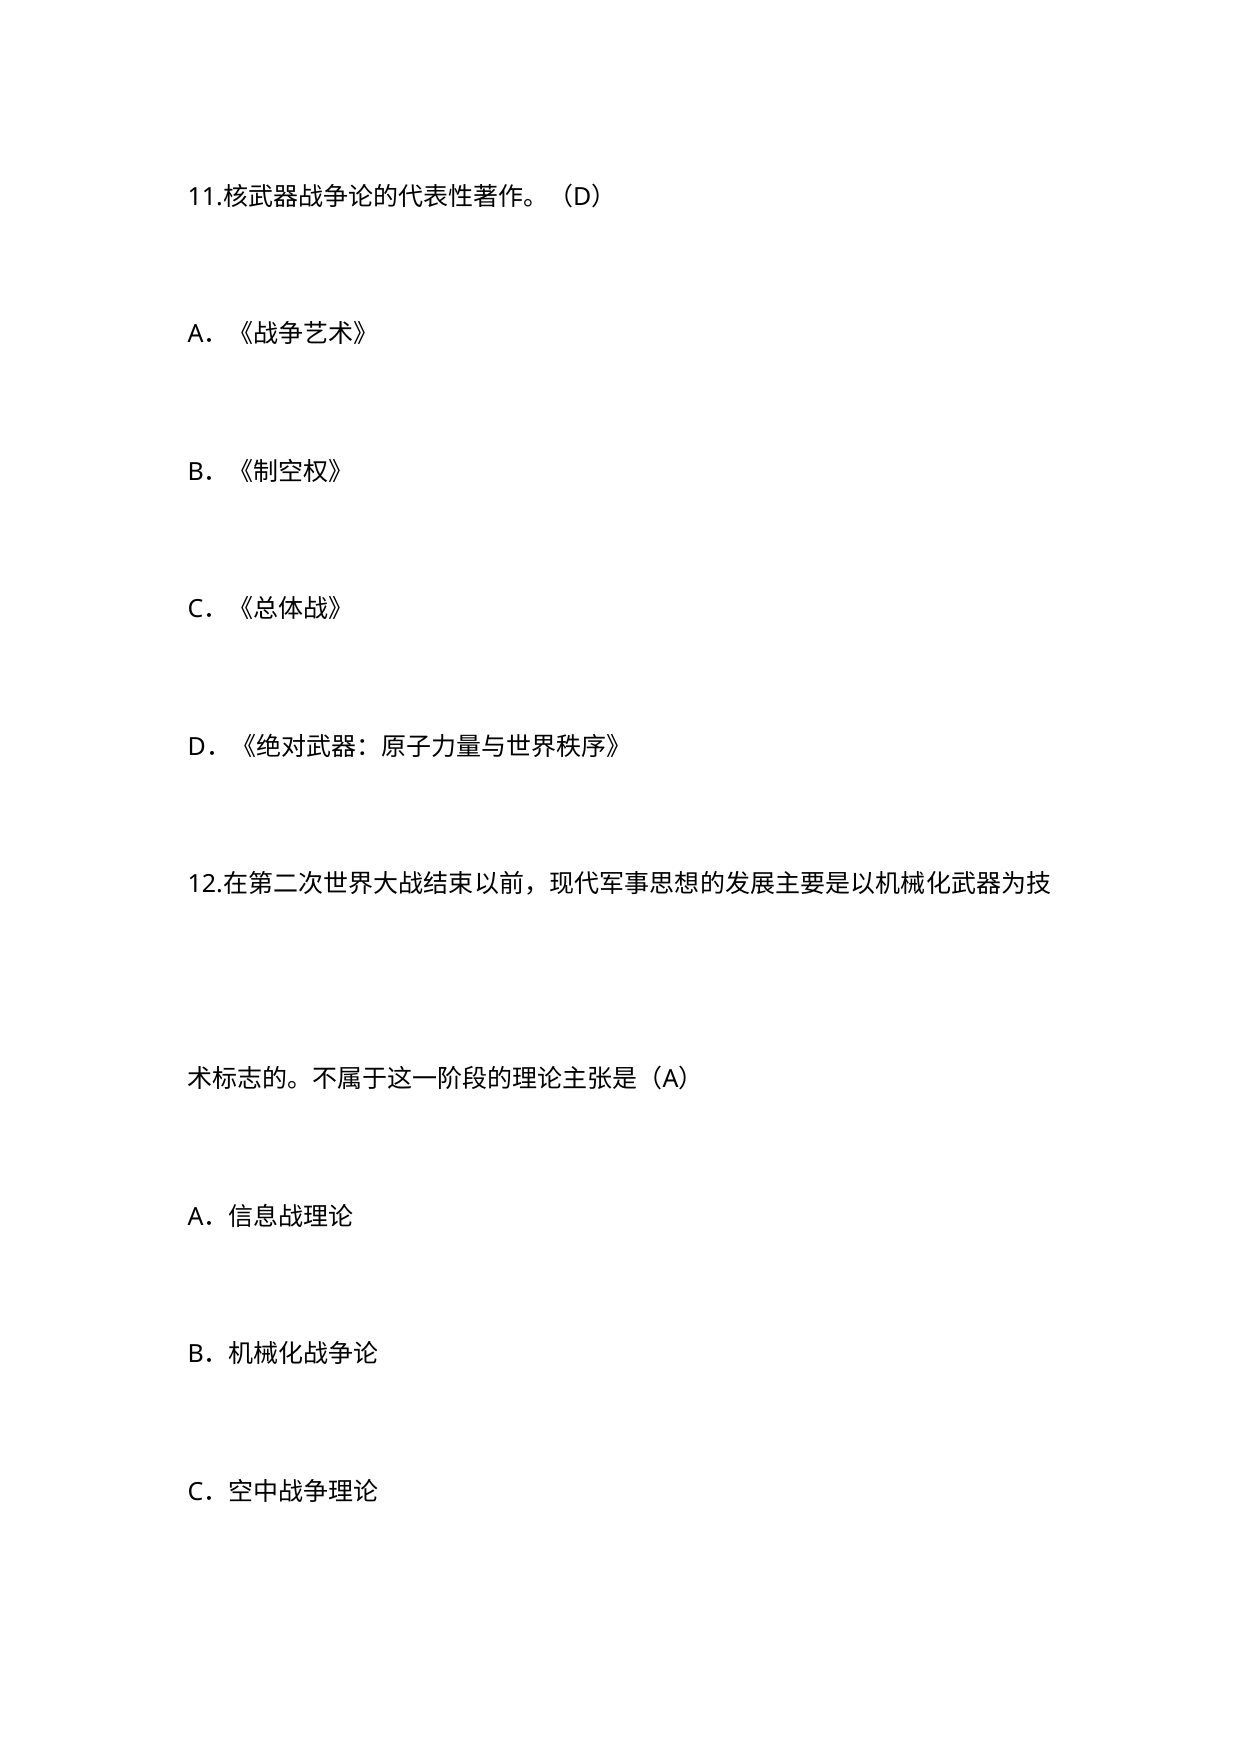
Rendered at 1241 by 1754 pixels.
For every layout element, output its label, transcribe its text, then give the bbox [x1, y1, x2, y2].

text C．《总体战》 [187, 574, 1053, 639]
text D．《绝对武器：原子力量与世界秩序》 [187, 712, 1053, 777]
text 12.在第二次世界大战结束以前，现代军事思想的发展主要是以机械化武器为技术标志的。不属于这一阶段的理论主张是（A） [187, 849, 1053, 1109]
text A．信息战理论 [187, 1182, 1053, 1247]
text A．《战争艺术》 [187, 299, 1053, 364]
text C．空中战争理论 [187, 1457, 1053, 1522]
text B．《制空权》 [187, 437, 1053, 502]
text B．机械化战争论 [187, 1319, 1053, 1384]
text 11.核武器战争论的代表性著作。（D） [187, 162, 1053, 227]
